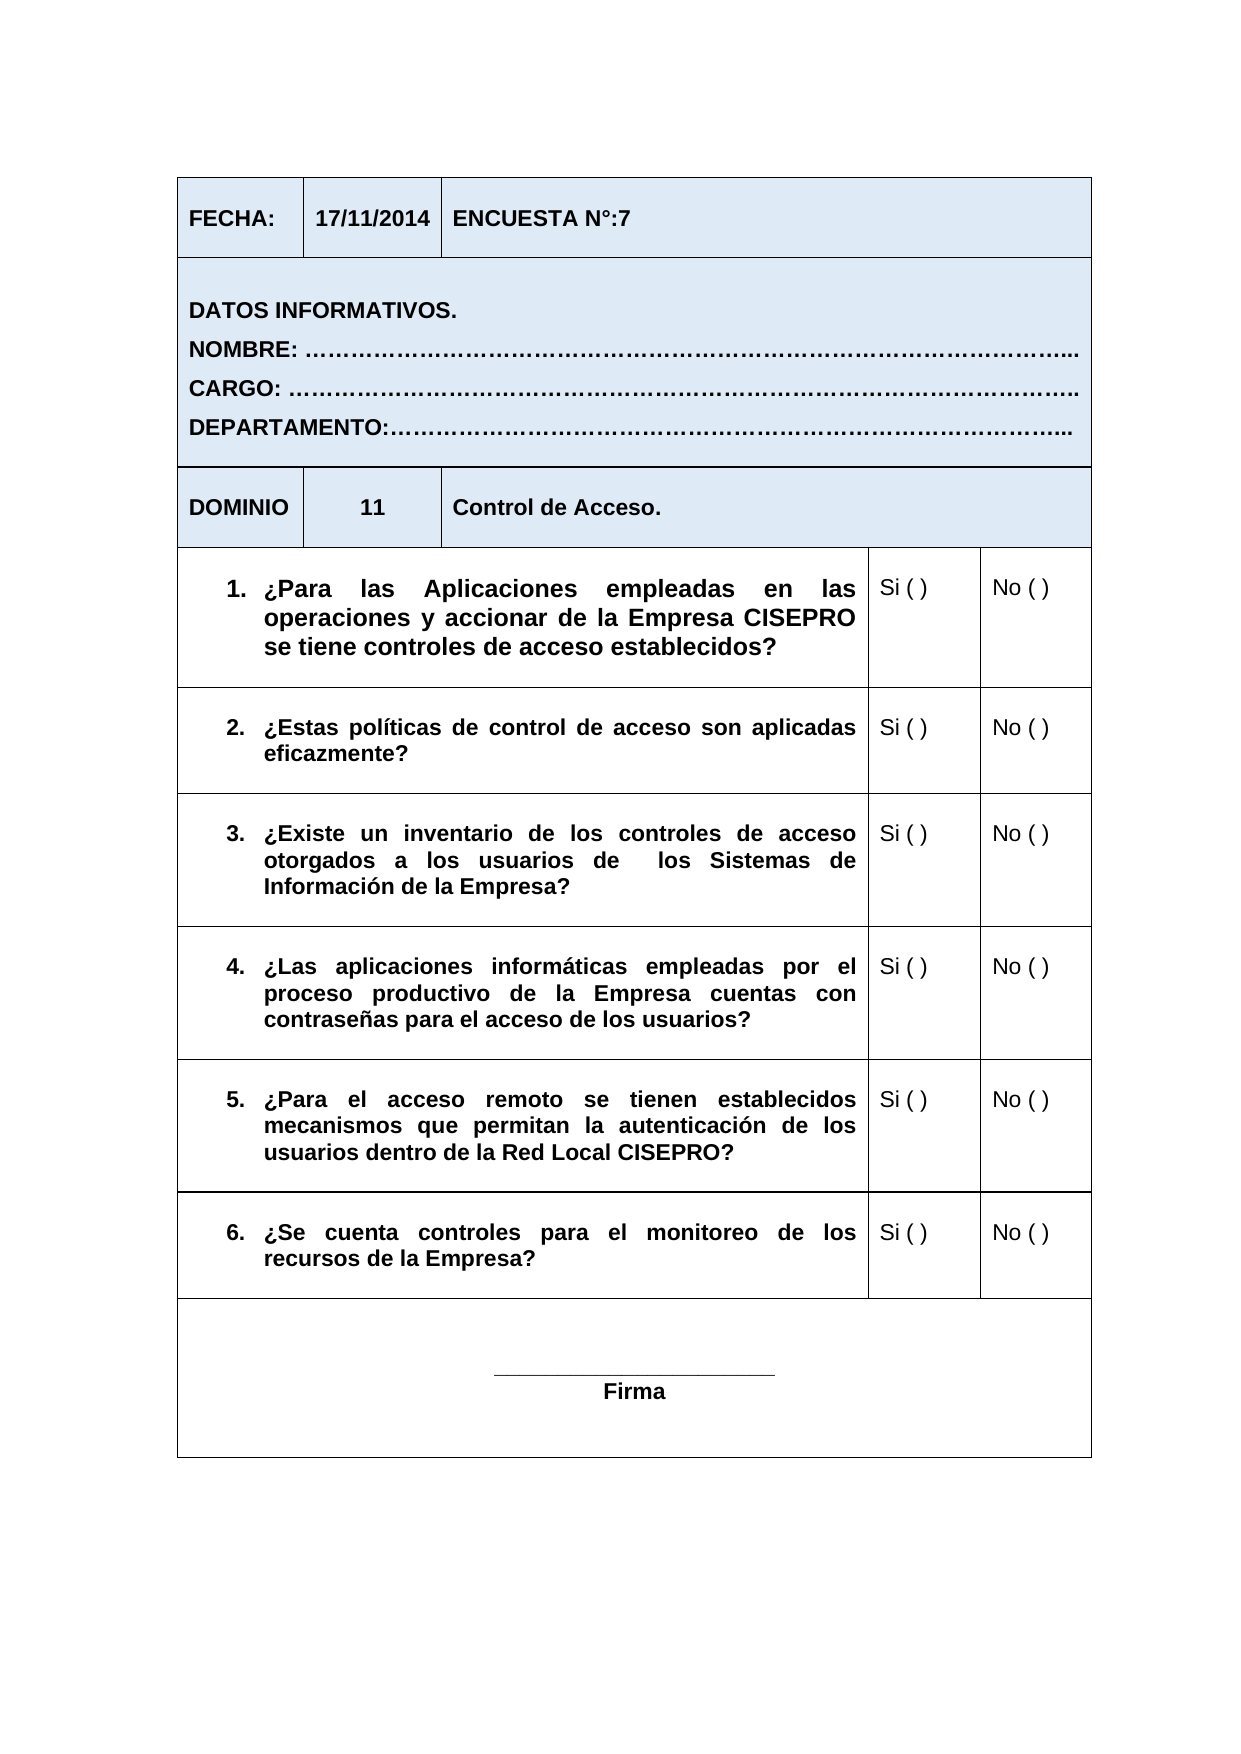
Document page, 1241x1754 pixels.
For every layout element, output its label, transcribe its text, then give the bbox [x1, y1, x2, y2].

table_cell No ( ) [981, 794, 1091, 926]
table_cell Si ( ) [869, 794, 980, 926]
table_header ENCUESTA N°:7 [442, 178, 1091, 257]
table_cell Si ( ) [869, 1060, 980, 1191]
table_cell ¿Para el acceso remoto se tienen establecidos mecanismos que permitan la autenticación de los usuarios dentro de la Red Local CISEPRO? [178, 1060, 868, 1191]
table_cell ¿Se cuenta controles para el monitoreo de los recursos de la Empresa? [178, 1193, 868, 1298]
table_header 17/11/2014 [304, 178, 441, 257]
table_cell No ( ) [981, 548, 1091, 687]
table_cell ______________________ Firma [178, 1299, 1091, 1457]
table_cell ¿Para las Aplicaciones empleadas en las operaciones y accionar de la Empresa CISEPRO se tiene controles de acceso establecidos? [178, 548, 868, 687]
table_cell DATOS INFORMATIVOS. NOMBRE: ………………………………………………………………………………………... CARGO: ………………………………………………………………………………………….. DEPARTAMENTO:……………………………………………………………………………... [178, 258, 1091, 466]
table_cell ¿Las aplicaciones informáticas empleadas por el proceso productivo de la Empresa cuentas con contraseñas para el acceso de los usuarios? [178, 927, 868, 1059]
table_cell ¿Existe un inventario de los controles de acceso otorgados a los usuarios de los Sistemas de Información de la Empresa? [178, 794, 868, 926]
table_cell Control de Acceso. [442, 468, 1091, 547]
table_cell No ( ) [981, 1060, 1091, 1191]
table_cell DOMINIO [178, 468, 303, 547]
table_cell Si ( ) [869, 548, 980, 687]
table_header FECHA: [178, 178, 303, 257]
table_cell Si ( ) [869, 927, 980, 1059]
table_cell Si ( ) [869, 688, 980, 793]
table_cell 11 [304, 468, 441, 547]
table_cell No ( ) [981, 688, 1091, 793]
table_cell ¿Estas políticas de control de acceso son aplicadas eficazmente? [178, 688, 868, 793]
table_cell Si ( ) [869, 1193, 980, 1298]
table_cell No ( ) [981, 1193, 1091, 1298]
table_cell No ( ) [981, 927, 1091, 1059]
